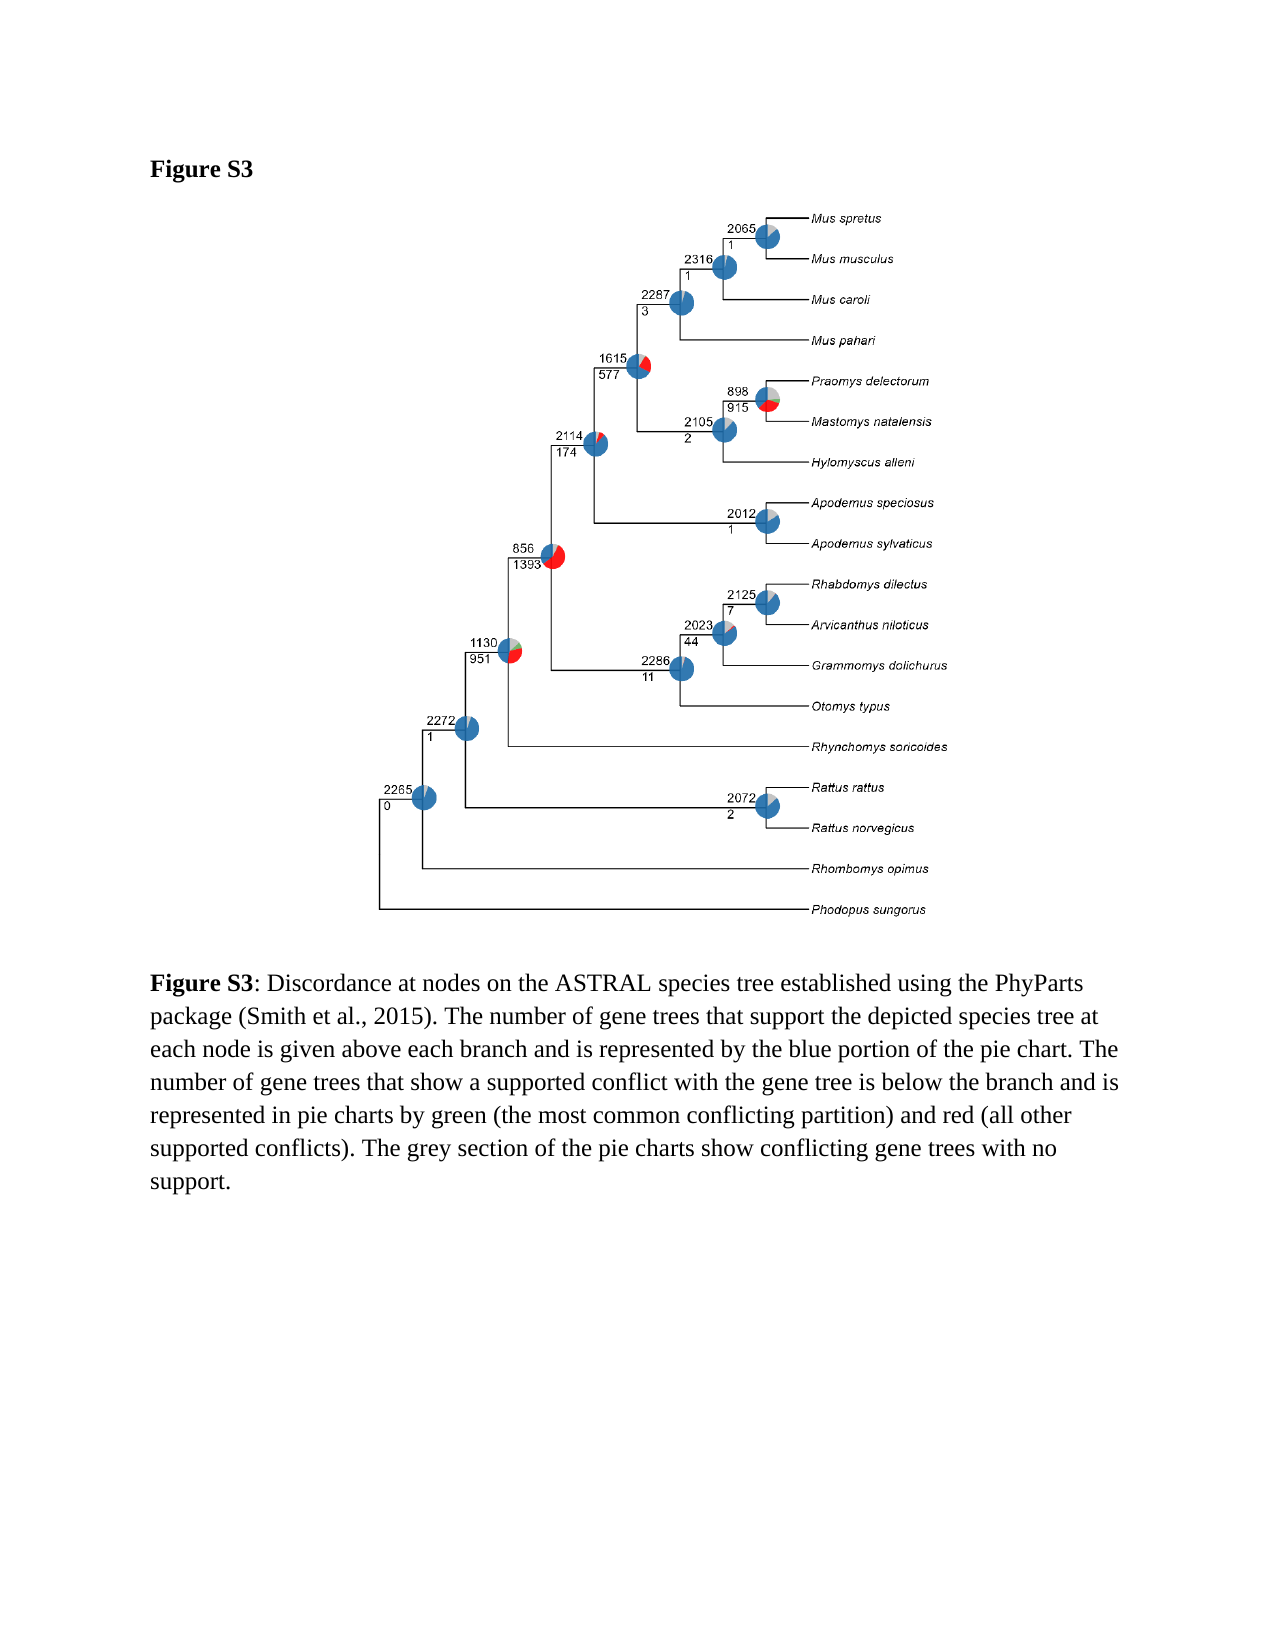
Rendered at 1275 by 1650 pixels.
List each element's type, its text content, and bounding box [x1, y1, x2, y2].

text Figure S3: Discordance at nodes on the ASTRAL species tree established using the PhyParts package (Smith et al., 2015). The number of gene trees that support the depicted species tree at each node is given above each branch and is represented by the blue portion of the pie chart. The number of gene trees that show a supported conflict with the gene tree is below the branch and is represented in pie charts by green (the most common conflicting partition) and red (all other supported conflicts). The grey section of the pie charts show conflicting gene trees with no support. [150, 968, 1125, 1195]
picture [301, 187, 974, 943]
subtitle Figure S3 [150, 154, 1125, 183]
